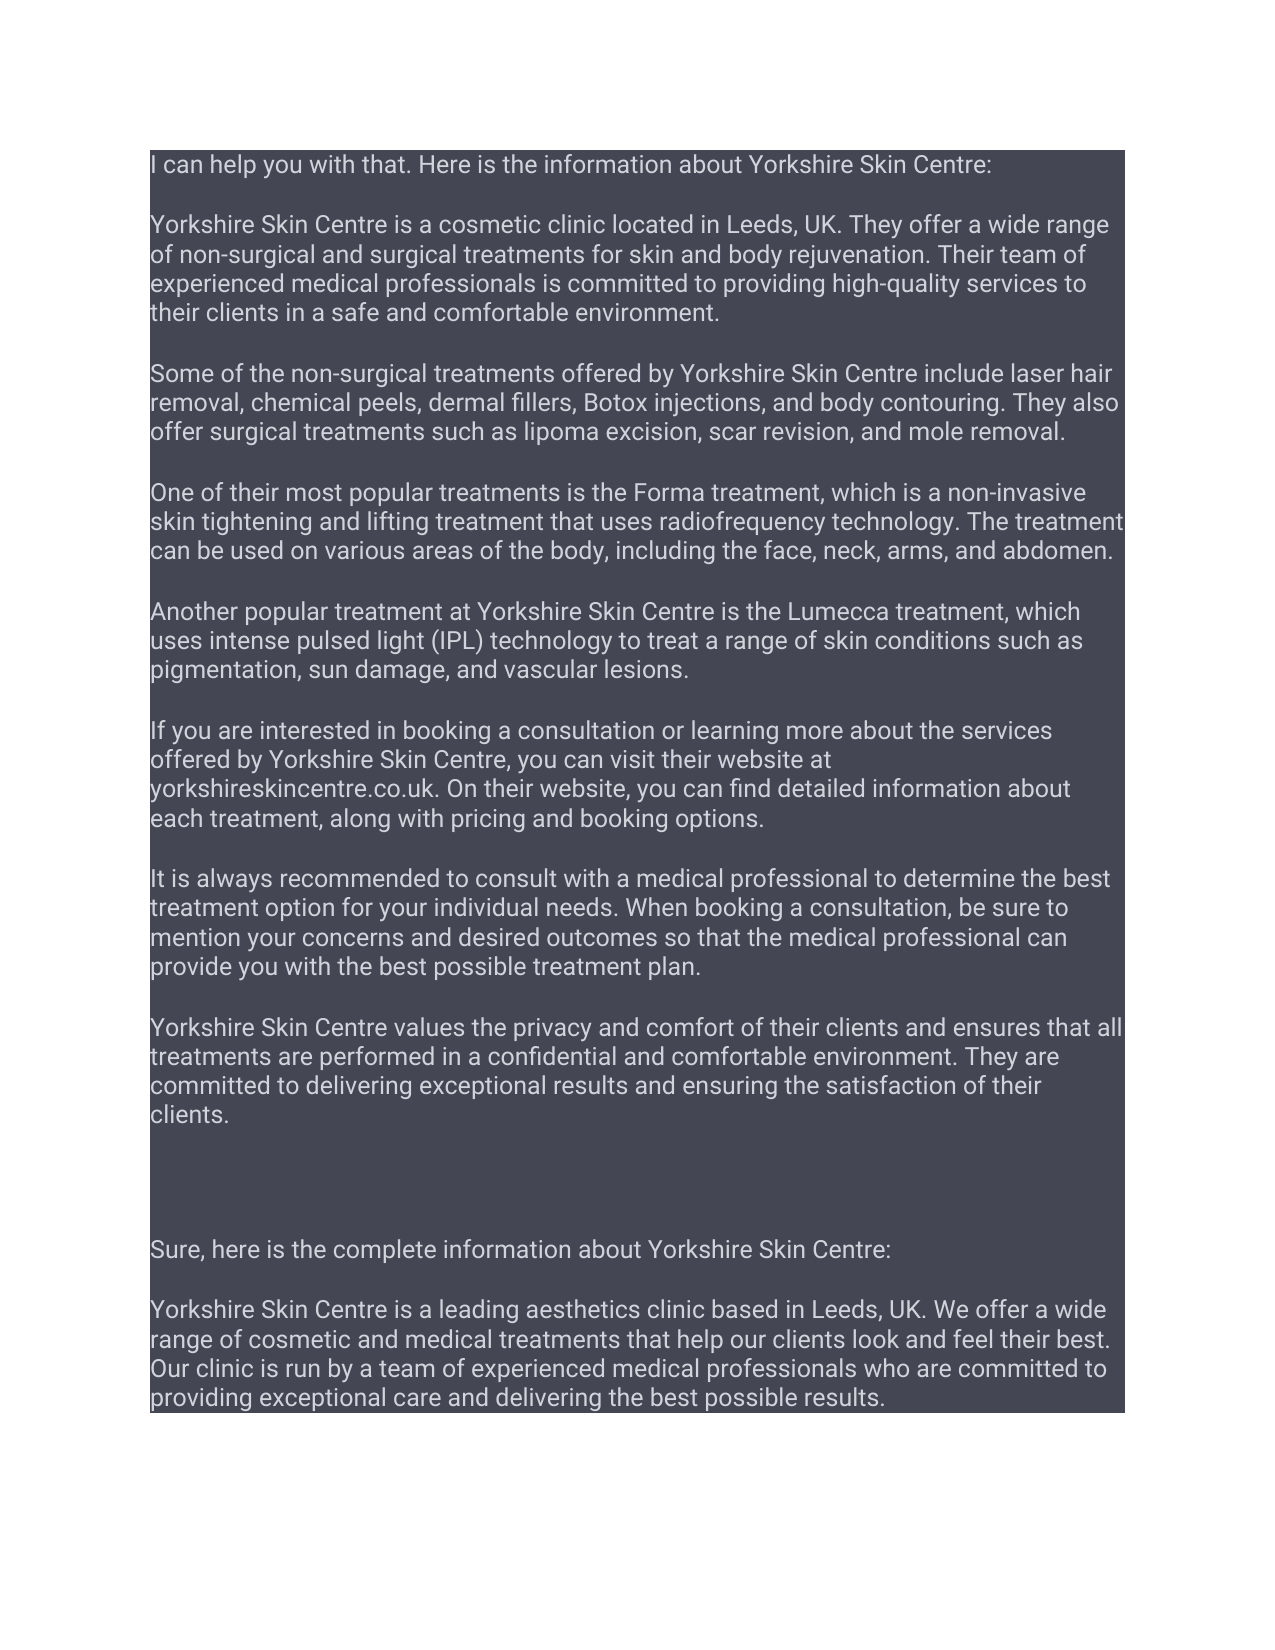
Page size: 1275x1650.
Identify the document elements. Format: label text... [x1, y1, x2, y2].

text It is always recommended to consult with a medical professional to determine the best treatment option for your individual needs. When booking a consultation, be sure to mention your concerns and desired outcomes so that the medical professional can provide you with the best possible treatment plan. [150, 864, 1125, 981]
text One of their most popular treatments is the Forma treatment, which is a non-invasive skin tightening and lifting treatment that uses radiofrequency technology. The treatment can be used on various areas of the body, including the face, neck, arms, and abdomen. [150, 478, 1125, 566]
text Some of the non-surgical treatments offered by Yorkshire Skin Centre include laser hair removal, chemical peels, dermal fillers, Botox injections, and body contouring. They also offer surgical treatments such as lipoma excision, scar revision, and mole removal. [150, 359, 1125, 447]
text Yorkshire Skin Centre values the privacy and comfort of their clients and ensures that all treatments are performed in a confidential and comfortable environment. They are committed to delivering exceptional results and ensuring the satisfaction of their clients. [150, 1013, 1125, 1130]
text Another popular treatment at Yorkshire Skin Centre is the Lumecca treatment, which uses intense pulsed light (IPL) technology to treat a range of skin conditions such as pigmentation, sun damage, and vascular lesions. [150, 597, 1125, 685]
text Yorkshire Skin Centre is a cosmetic clinic located in Leeds, UK. They offer a wide range of non-surgical and surgical treatments for skin and body rejuvenation. Their team of experienced medical professionals is committed to providing high-quality services to their clients in a safe and comfortable environment. [150, 211, 1125, 328]
text I can help you with that. Here is the information about Yorkshire Skin Centre: [150, 150, 1125, 179]
text Sure, here is the complete information about Yorkshire Skin Centre: [150, 1130, 1125, 1264]
text If you are interested in booking a consultation or learning more about the services offered by Yorkshire Skin Centre, you can visit their website at yorkshireskincentre.co.uk. On their website, you can find detailed information about each treatment, along with pricing and booking options. [150, 716, 1125, 833]
text Yorkshire Skin Centre is a leading aesthetics clinic based in Leeds, UK. We offer a wide range of cosmetic and medical treatments that help our clients look and feel their best. Our clinic is run by a team of experienced medical professionals who are committed to providing exceptional care and delivering the best possible results. [150, 1296, 1125, 1413]
